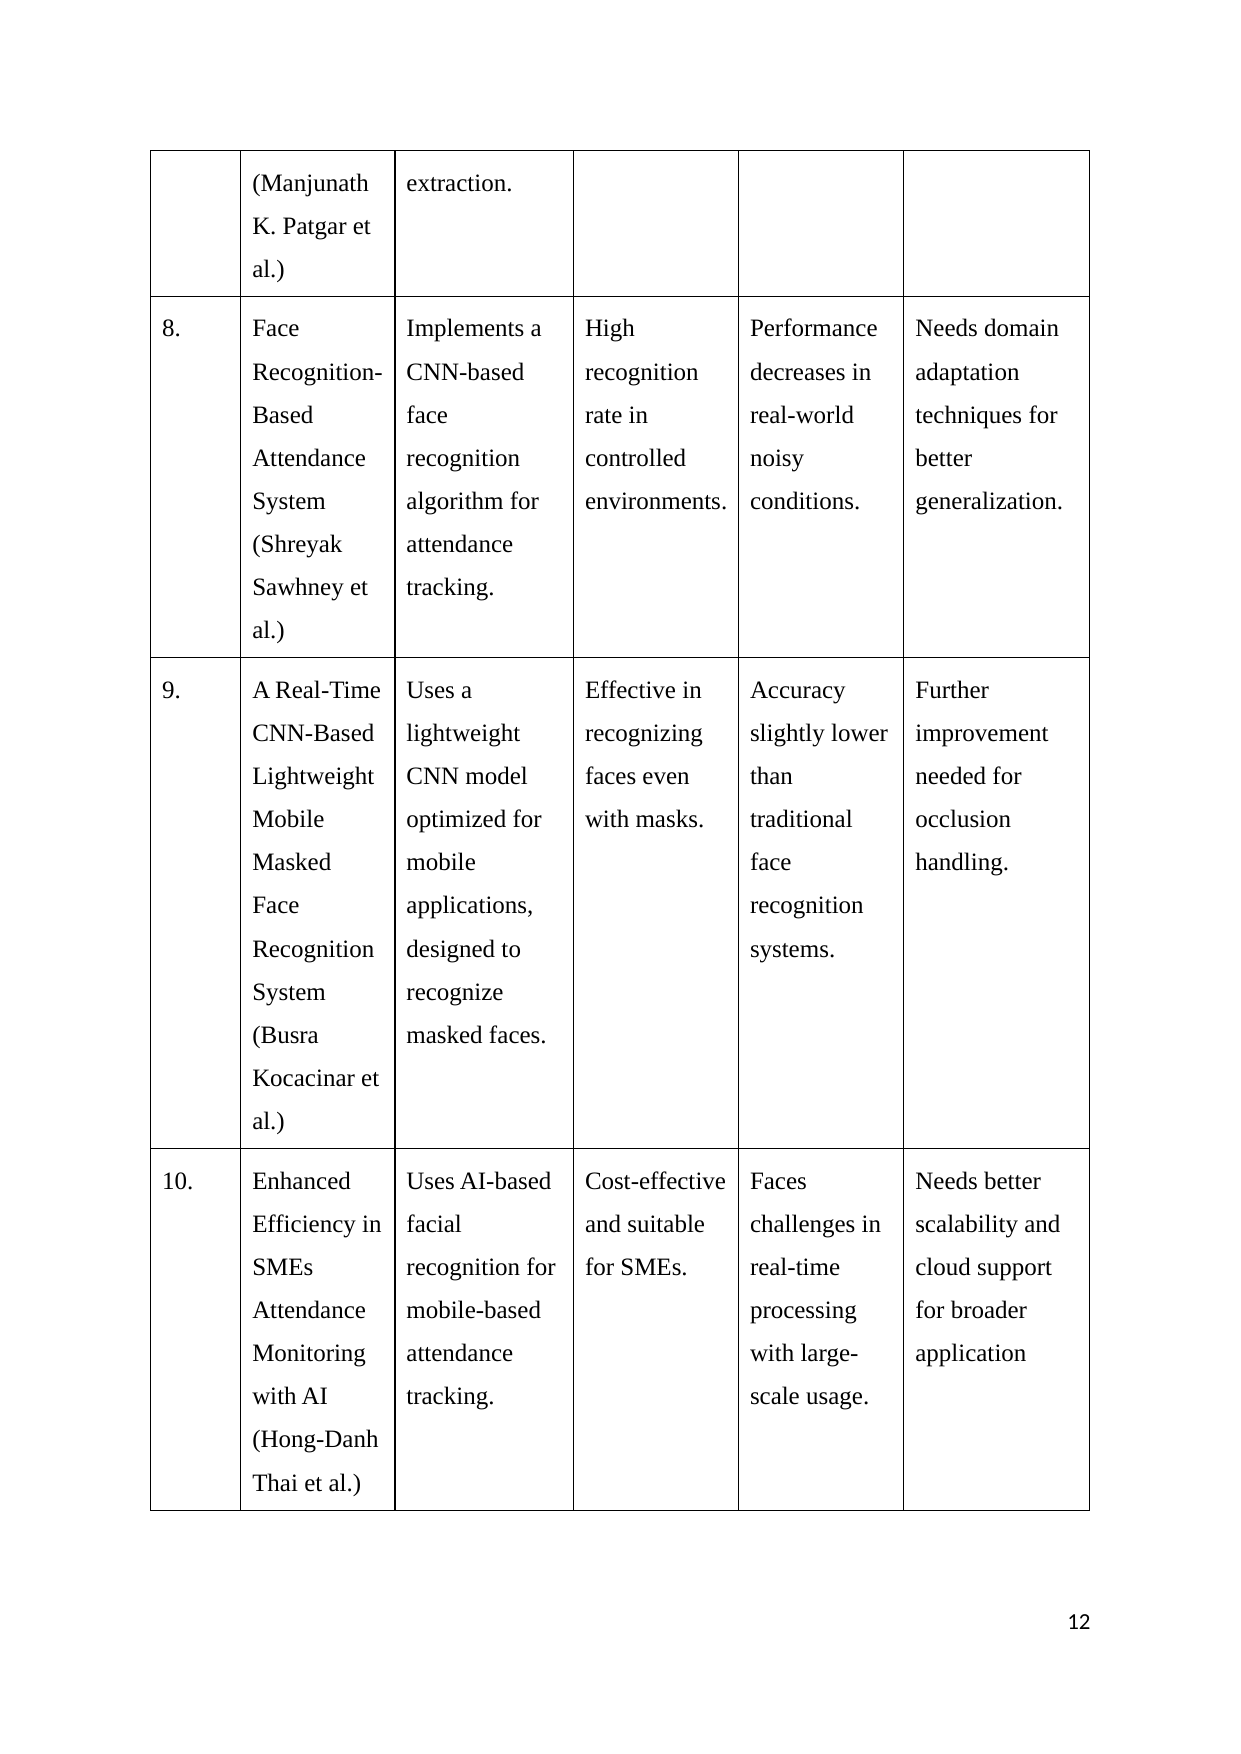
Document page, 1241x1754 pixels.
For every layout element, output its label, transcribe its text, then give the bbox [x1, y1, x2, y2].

table_cell A Real-Time CNN-Based Lightweight Mobile Masked Face Recognition System (Busra Kocacinar et al.) [241, 658, 394, 1148]
table_cell Uses a lightweight CNN model optimized for mobile applications, designed to recognize masked faces. [396, 658, 573, 1148]
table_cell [396, 151, 573, 296]
table_cell Faces challenges in real-time processing with large-scale usage. [739, 1149, 903, 1509]
table_cell Needs better scalability and cloud support for broader application [904, 1149, 1089, 1509]
table_cell 10. [151, 1149, 240, 1509]
table_cell Accuracy slightly lower than traditional face recognition systems. [739, 658, 903, 1148]
table_cell Further improvement needed for occlusion handling. [904, 658, 1089, 1148]
table_cell 8. [151, 297, 240, 657]
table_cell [904, 151, 1089, 296]
table_cell 9. [151, 658, 240, 1148]
table_cell 7. [151, 151, 240, 296]
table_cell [739, 151, 903, 296]
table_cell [574, 151, 738, 296]
table_cell Performance decreases in real-world noisy conditions. [739, 297, 903, 657]
table_cell Implements a CNN-based face recognition algorithm for attendance tracking. [396, 297, 573, 657]
table_cell Needs domain adaptation techniques for better generalization. [904, 297, 1089, 657]
table_cell Face Recognition-Based Attendance System (Shreyak Sawhney et al.) [241, 297, 394, 657]
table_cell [241, 151, 394, 296]
table_cell Enhanced Efficiency in SMEs Attendance Monitoring with AI (Hong-Danh Thai et al.) [241, 1149, 394, 1509]
table_cell High recognition rate in controlled environments. [574, 297, 738, 657]
table_cell Cost-effective and suitable for SMEs. [574, 1149, 738, 1509]
table_cell Effective in recognizing faces even with masks. [574, 658, 738, 1148]
table_cell Uses AI-based facial recognition for mobile-based attendance tracking. [396, 1149, 573, 1509]
